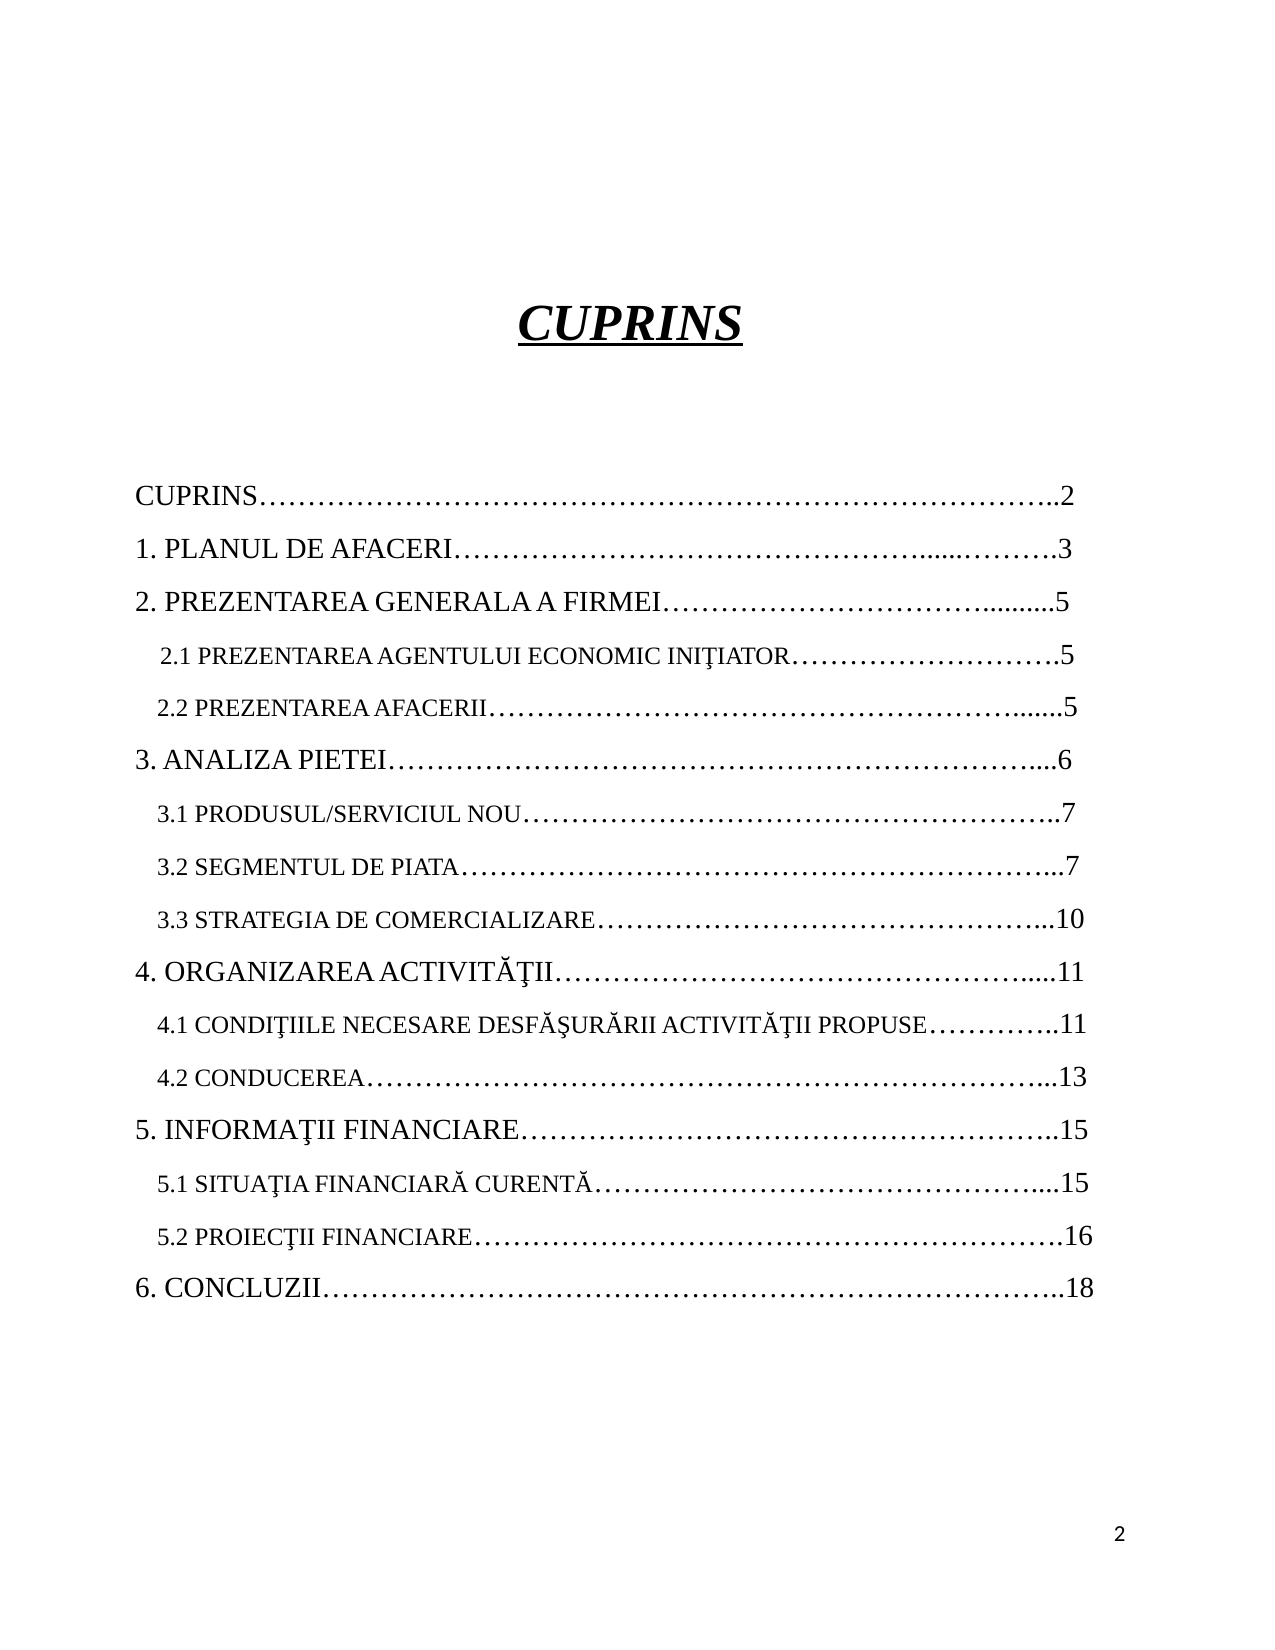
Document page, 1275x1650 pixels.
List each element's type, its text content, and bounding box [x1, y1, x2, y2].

text 1. PLANUL DE AFACERI…………………………………………......……….3 [135, 531, 1125, 565]
text 5.2 PROIECŢII FINANCIARE…………………………………………………….16 [135, 1218, 1125, 1251]
text 2.2 PREZENTAREA AFACERII……………………………………………….......5 [135, 689, 1125, 723]
text 2.1 PREZENTAREA AGENTULUI ECONOMIC INIŢIATOR……………………….5 [135, 637, 1125, 670]
text 3. ANALIZA PIETEI…………………………………………………………....6 [135, 742, 1125, 776]
text 2. PREZENTAREA GENERALA A FIRMEI……………………………..........5 [135, 584, 1125, 617]
text 3.1 PRODUSUL/SERVICIUL NOU………………………………………………..7 [135, 795, 1125, 829]
text CUPRINS………………………………………………………………………..2 [135, 478, 1125, 512]
text 3.2 SEGMENTUL DE PIATA……………………………………………………...7 [135, 848, 1125, 882]
text 6. CONCLUZII…………………………………………………………………..18 [135, 1271, 1125, 1304]
text 4.1 CONDIŢIILE NECESARE DESFĂŞURĂRII ACTIVITĂŢII PROPUSE…………..11 [135, 1006, 1125, 1040]
text 3.3 STRATEGIA DE COMERCIALIZARE………………………………………...10 [135, 901, 1125, 934]
text 5.1 SITUAŢIA FINANCIARĂ CURENTĂ………………………………………....15 [135, 1165, 1125, 1198]
text CUPRINS [135, 291, 1125, 351]
text 4.2 CONDUCEREA……………………………………………………………...13 [135, 1059, 1125, 1093]
text 5. INFORMAŢII FINANCIARE………………………………………………..15 [135, 1112, 1125, 1146]
text 4. ORGANIZAREA ACTIVITĂŢII………………………………………….....11 [135, 954, 1125, 987]
